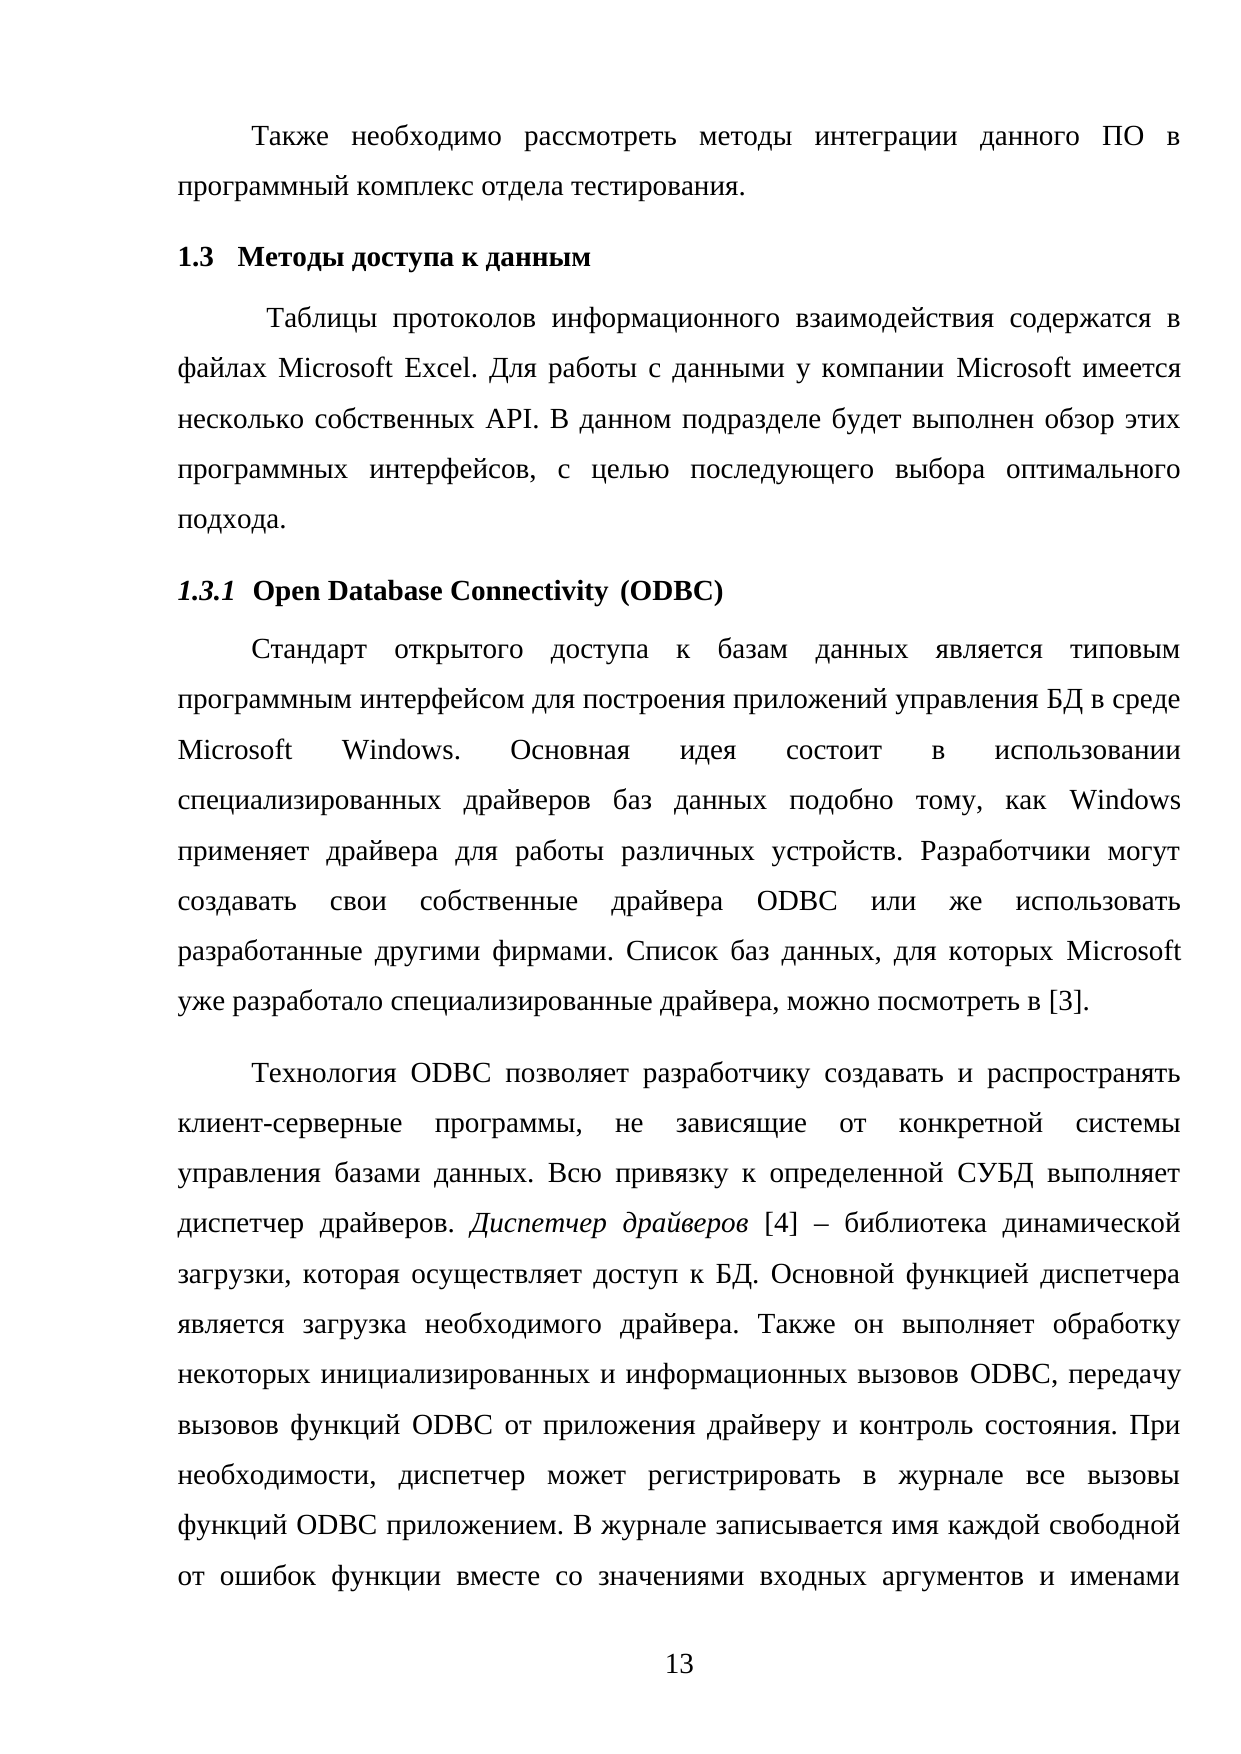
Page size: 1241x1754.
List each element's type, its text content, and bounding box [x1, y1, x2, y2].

subtitle Open Database Connectivity (ODBC) [177, 573, 1181, 606]
text Таблицы протоколов информационного взаимодействия содержатся в файлах Microsoft Excel. Для работы с данными у компании Microsoft имеется несколько собственных API. В данном подразделе будет выполнен обзор этих программных интерфейсов, с целью последующего выбора оптимального подхода. [177, 300, 1181, 535]
subtitle Методы доступа к данным [177, 239, 1181, 273]
text Также необходимо рассмотреть методы интеграции данного ПО в программный комплекс отдела тестирования. [177, 118, 1181, 202]
text Стандарт открытого доступа к базам данных является типовым программным интерфейсом для построения приложений управления БД в среде Microsoft Windows. Основная идея состоит в использовании специализированных драйверов баз данных подобно тому, как Windows применяет драйвера для работы различных устройств. Разработчики могут создавать свои собственные драйвера ODBC или же использовать разработанные другими фирмами. Список баз данных, для которых Microsoft уже разработало специализированные драйвера, можно посмотреть в [3]. [177, 631, 1181, 1017]
